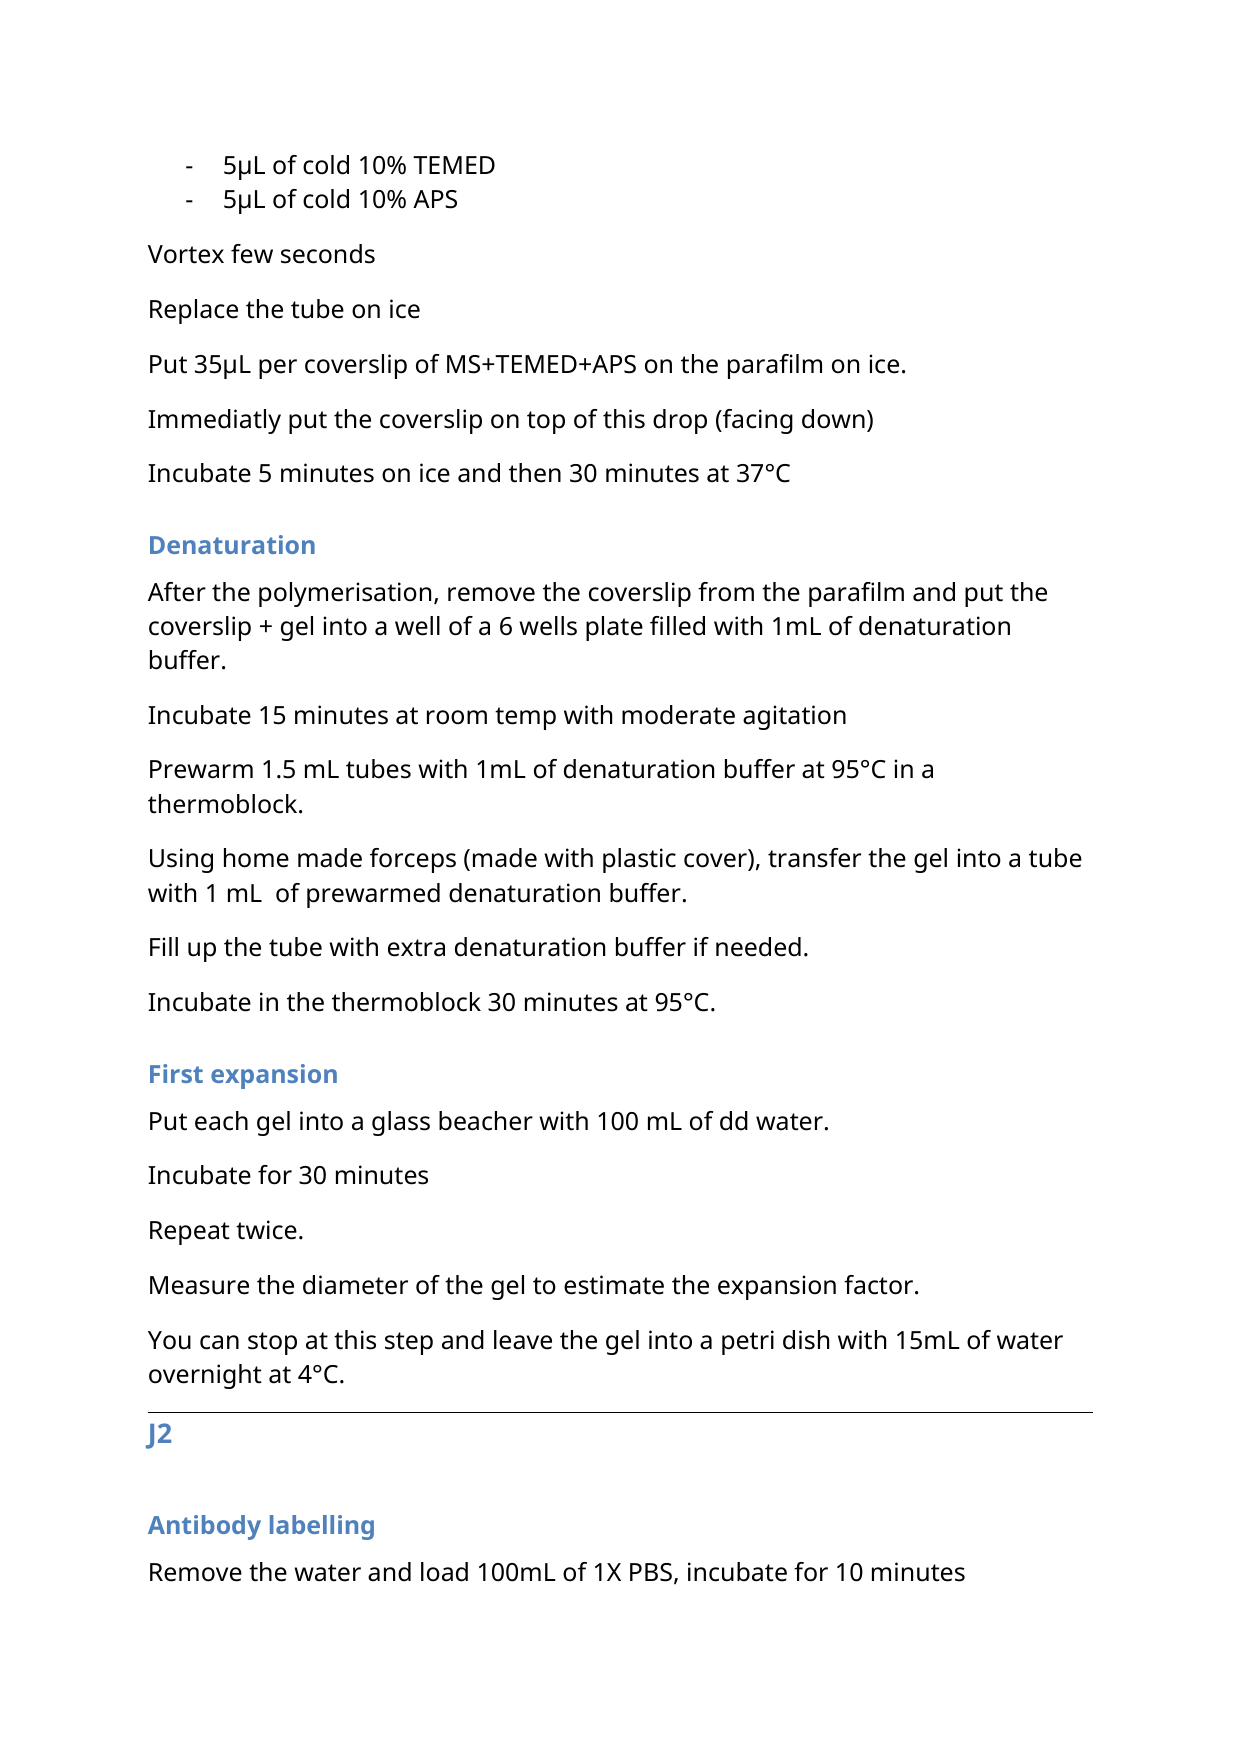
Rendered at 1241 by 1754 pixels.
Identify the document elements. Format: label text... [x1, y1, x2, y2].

text Remove the water and load 100mL of 1X PBS, incubate for 10 minutes [148, 1554, 1093, 1588]
text Using home made forceps (made with plastic cover), transfer the gel into a tube with 1 mL of prewarmed denaturation buffer. [148, 841, 1093, 909]
list 5µL of cold 10% APS [185, 182, 1093, 216]
text Incubate in the thermoblock 30 minutes at 95°C. [148, 985, 1093, 1019]
text Replace the tube on ice [148, 291, 1093, 326]
subtitle Denaturation [148, 528, 1093, 562]
text Measure the diameter of the gel to estimate the expansion factor. [148, 1268, 1093, 1302]
list 5µL of cold 10% TEMED [185, 148, 1093, 182]
text Prewarm 1.5 mL tubes with 1mL of denaturation buffer at 95°C in a thermoblock. [148, 752, 1093, 820]
text You can stop at this step and leave the gel into a petri dish with 15mL of water overnight at 4°C. [148, 1323, 1093, 1391]
text After the polymerisation, remove the coverslip from the parafilm and put the coverslip + gel into a well of a 6 wells plate filled with 1mL of denaturation buffer. [148, 574, 1093, 676]
subtitle J2 [148, 1413, 1093, 1452]
text Incubate for 30 minutes [148, 1158, 1093, 1192]
text Immediatly put the coverslip on top of this drop (facing down) [148, 401, 1093, 435]
text Fill up the tube with extra denaturation buffer if needed. [148, 930, 1093, 964]
text Vortex few seconds [148, 237, 1093, 271]
text Repeat twice. [148, 1213, 1093, 1247]
subtitle Antibody labelling [148, 1508, 1093, 1542]
text Incubate 15 minutes at room temp with moderate agitation [148, 697, 1093, 731]
text Put 35µL per coverslip of MS+TEMED+APS on the parafilm on ice. [148, 346, 1093, 380]
text Incubate 5 minutes on ice and then 30 minutes at 37°C [148, 456, 1093, 490]
text Put each gel into a glass beacher with 100 mL of dd water. [148, 1103, 1093, 1137]
subtitle First expansion [148, 1057, 1093, 1091]
